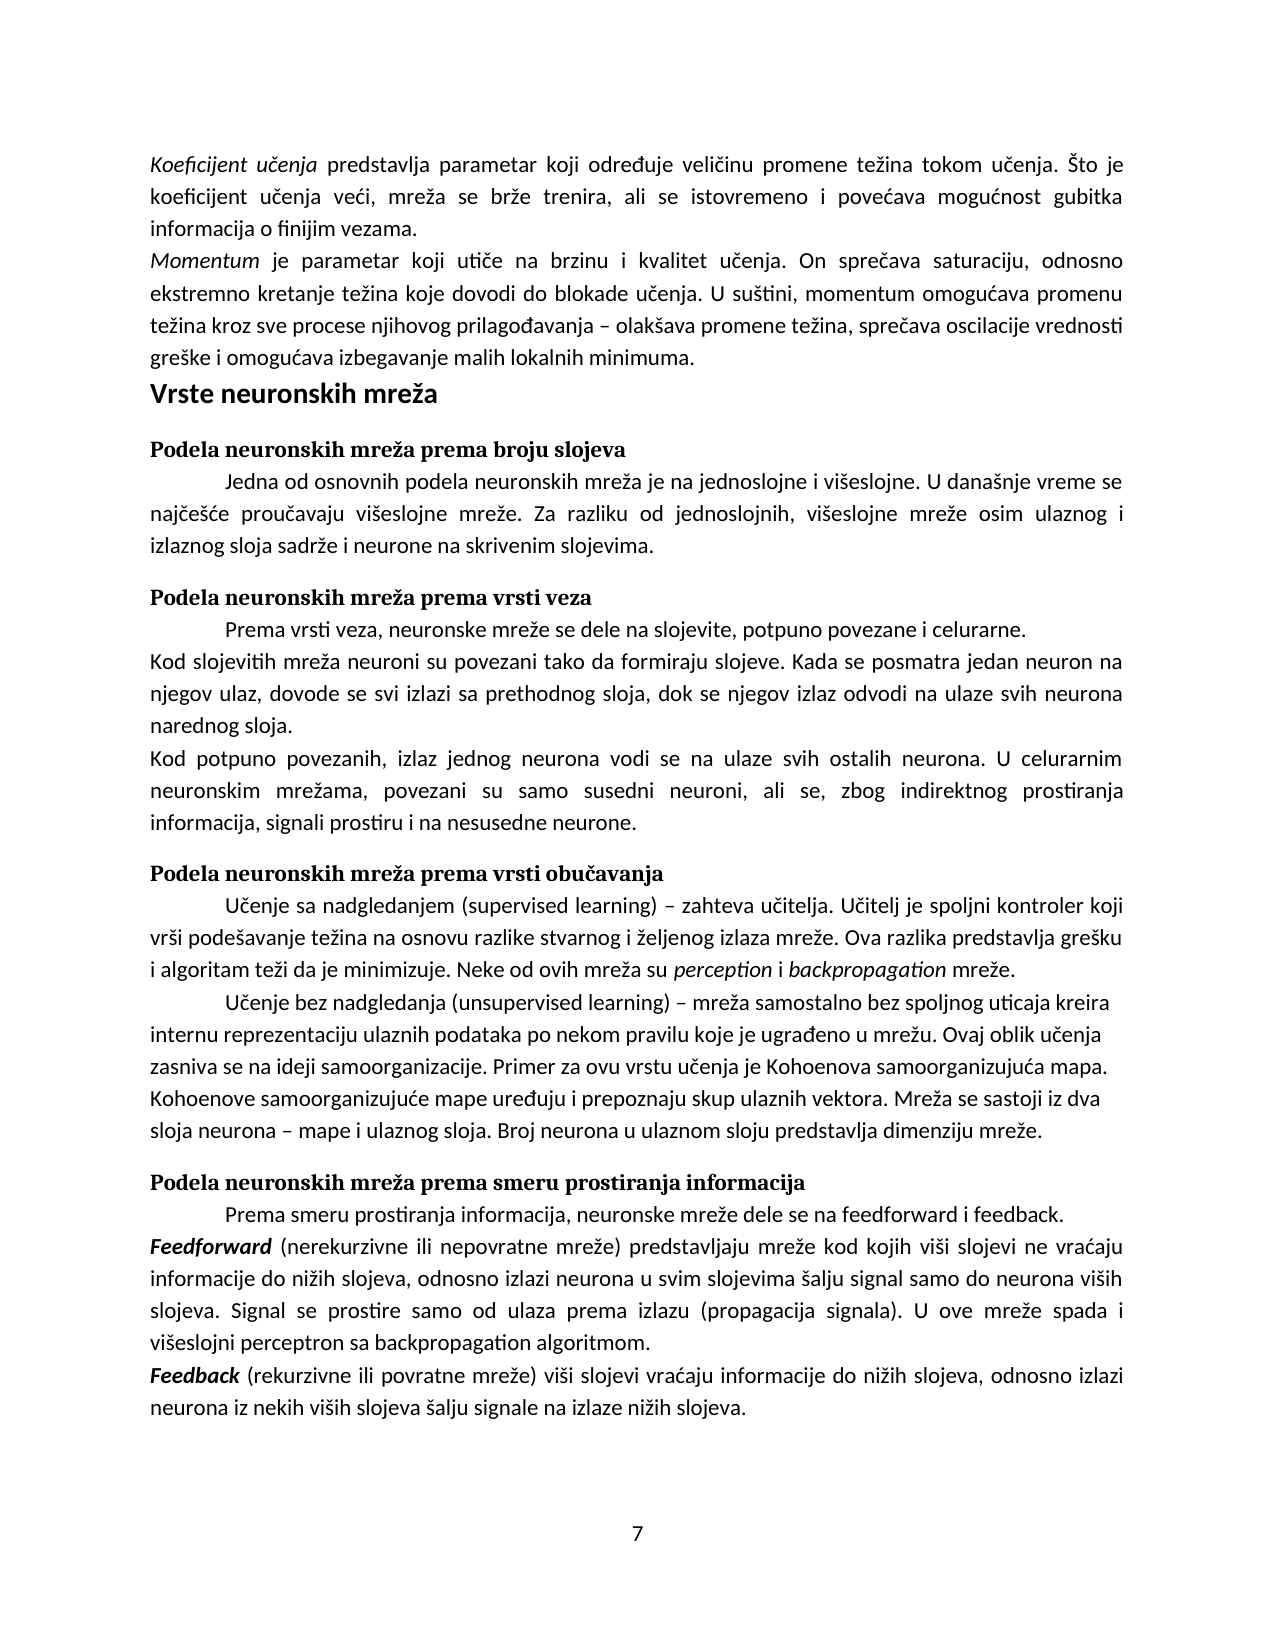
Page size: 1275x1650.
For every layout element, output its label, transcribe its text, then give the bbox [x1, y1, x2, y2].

text Koeficijent učenja predstavlja parametar koji određuje veličinu promene težina tokom učenja. Što je koeficijent učenja veći, mreža se brže trenira, ali se istovremeno i povećava mogućnost gubitka informacija o finijim vezama. [150, 150, 1125, 242]
text Jedna od osnovnih podela neuronskih mreža je na jednoslojne i višeslojne. U današnje vreme se najčešće proučavaju višeslojne mreže. Za razliku od jednoslojnih, višeslojne mreže osim ulaznog i izlaznog sloja sadrže i neurone na skrivenim slojevima. [150, 467, 1125, 560]
text Feedforward (nerekurzivne ili nepovratne mreže) predstavljaju mreže kod kojih viši slojevi ne vraćaju informacije do nižih slojeva, odnosno izlazi neurona u svim slojevima šalju signal samo do neurona viših slojeva. Signal se prostire samo od ulaza prema izlazu (propagacija signala). U ove mreže spada i višeslojni perceptron sa backpropagation algoritmom. [150, 1232, 1125, 1357]
subtitle Podela neuronskih mreža prema broju slojeva [150, 437, 1125, 463]
text Prema vrsti veza, neuronske mreže se dele na slojevite, potpuno povezane i celurarne. [150, 615, 1125, 643]
text Prema smeru prostiranja informacija, neuronske mreže dele se na feedforward i feedback. [150, 1200, 1125, 1228]
text Učenje sa nadgledanjem (supervised learning) – zahteva učitelja. Učitelj je spoljni kontroler koji vrši podešavanje težina na osnovu razlike stvarnog i željenog izlaza mreže. Ova razlika predstavlja grešku i algoritam teži da je minimizuje. Neke od ovih mreža su perception i backpropagation mreže. [150, 891, 1125, 984]
text Momentum je parametar koji utiče na brzinu i kvalitet učenja. On sprečava saturaciju, odnosno ekstremno kretanje težina koje dovodi do blokade učenja. U suštini, momentum omogućava promenu težina kroz sve procese njihovog prilagođavanja – olakšava promene težina, sprečava oscilacije vrednosti greške i omogućava izbegavanje malih lokalnih minimuma. [150, 247, 1125, 371]
subtitle Podela neuronskih mreža prema vrsti veza [150, 585, 1125, 611]
text Kod potpuno povezanih, izlaz jednog neurona vodi se na ulaze svih ostalih neurona. U celurarnim neuronskim mrežama, povezani su samo susedni neuroni, ali se, zbog indirektnog prostiranja informacija, signali prostiru i na nesusedne neurone. [150, 744, 1125, 836]
text Kod slojevitih mreža neuroni su povezani tako da formiraju slojeve. Kada se posmatra jedan neuron na njegov ulaz, dovode se svi izlazi sa prethodnog sloja, dok se njegov izlaz odvodi na ulaze svih neurona narednog sloja. [150, 647, 1125, 739]
subtitle Podela neuronskih mreža prema vrsti obučavanja [150, 861, 1125, 887]
text Feedback (rekurzivne ili povratne mreže) viši slojevi vraćaju informacije do nižih slojeva, odnosno izlazi neurona iz nekih viših slojeva šalju signale na izlaze nižih slojeva. [150, 1361, 1125, 1421]
subtitle Vrste neuronskih mreža [150, 375, 1125, 411]
text Kohoenove samoorganizujuće mape uređuju i prepoznaju skup ulaznih vektora. Mreža se sastoji iz dva sloja neurona – mape i ulaznog sloja. Broj neurona u ulaznom sloju predstavlja dimenziju mreže. [150, 1084, 1125, 1144]
subtitle Podela neuronskih mreža prema smeru prostiranja informacija [150, 1169, 1125, 1196]
text Učenje bez nadgledanja (unsupervised learning) – mreža samostalno bez spoljnog uticaja kreira internu reprezentaciju ulaznih podataka po nekom pravilu koje je ugrađeno u mrežu. Ovaj oblik učenja zasniva se na ideji samoorganizacije. Primer za ovu vrstu učenja je Kohoenova samoorganizujuća mapa. [150, 988, 1125, 1080]
